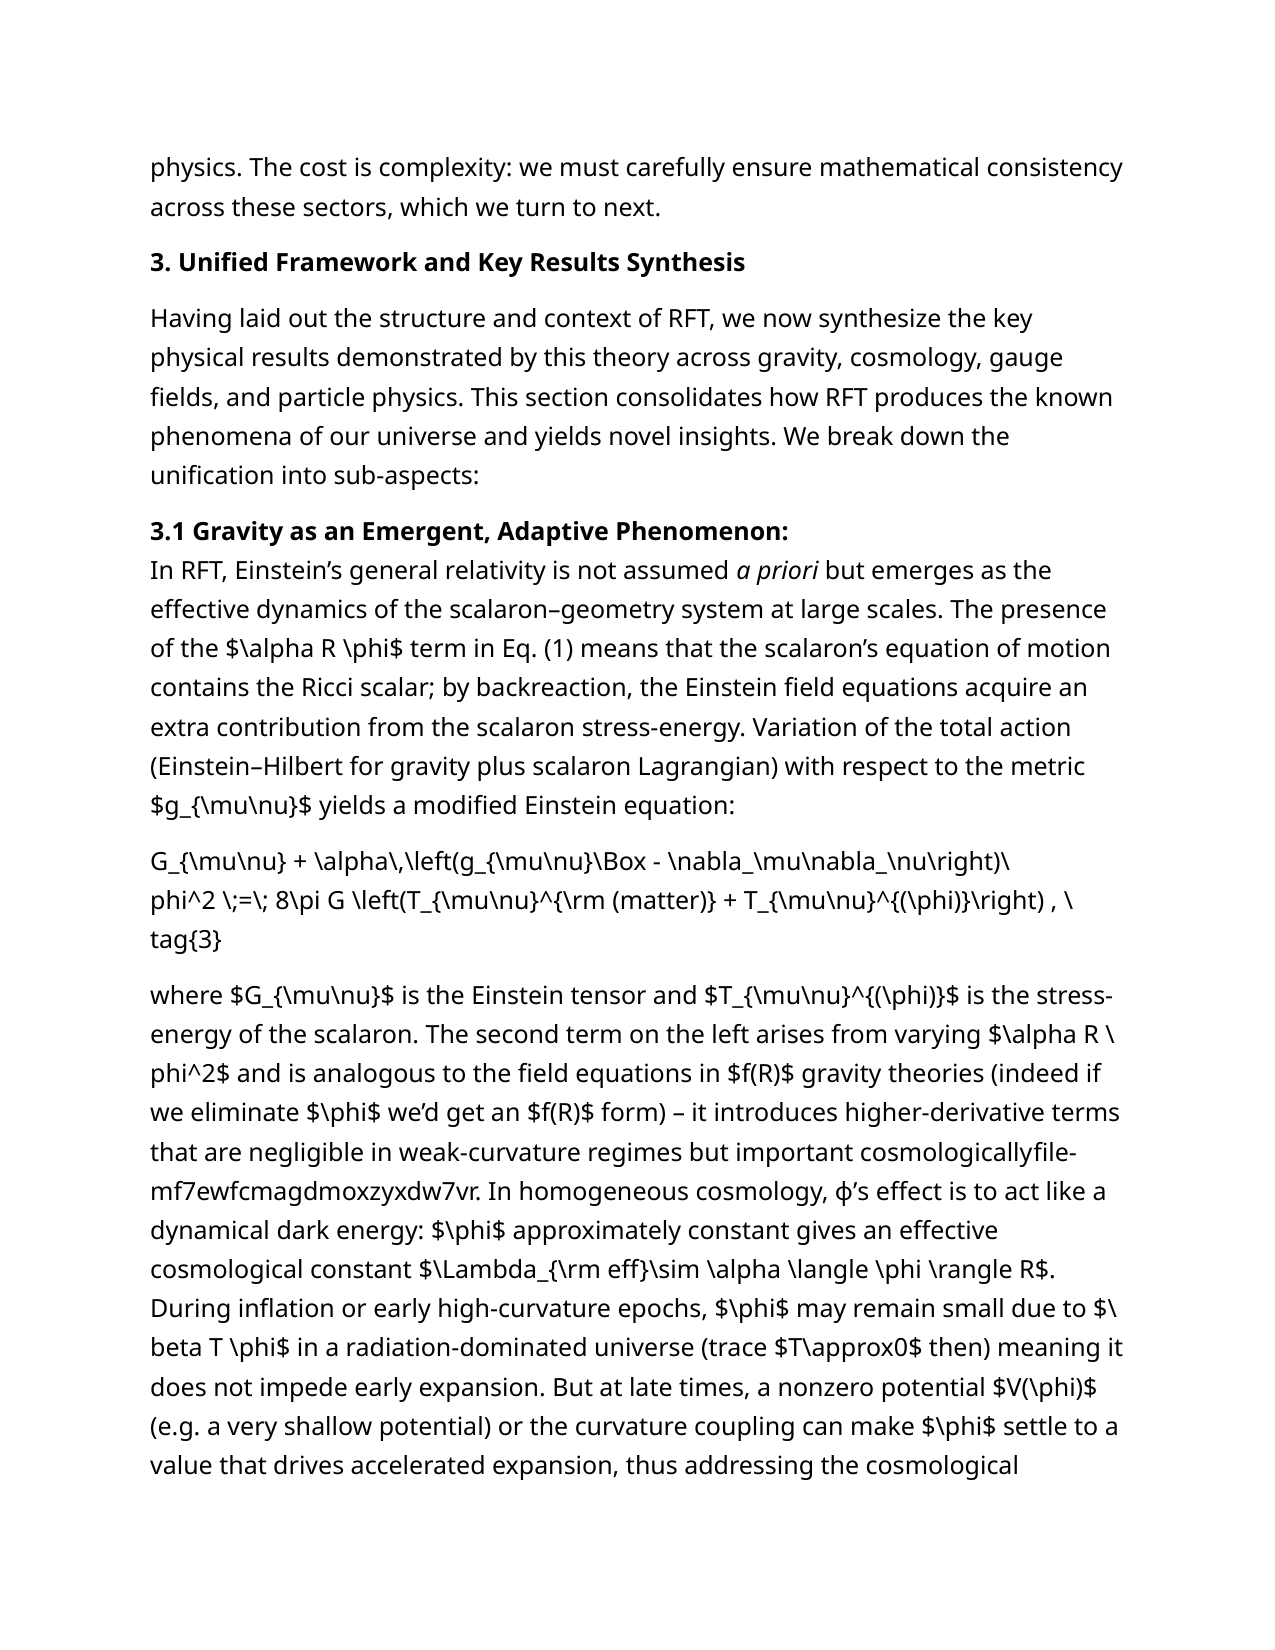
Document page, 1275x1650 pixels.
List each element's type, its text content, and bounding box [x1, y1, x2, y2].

text Having laid out the structure and context of RFT, we now synthesize the key physical results demonstrated by this theory across gravity, cosmology, gauge fields, and particle physics. This section consolidates how RFT produces the known phenomena of our universe and yields novel insights. We break down the unification into sub-aspects: [150, 301, 1125, 492]
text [150, 150, 1125, 223]
text G_{\mu\nu} + \alpha\,\left(g_{\mu\nu}\Box - \nabla_\mu\nabla_\nu\right)\phi^2 \;=\; 8\pi G \left(T_{\mu\nu}^{\rm (matter)} + T_{\mu\nu}^{(\phi)}\right) , \tag{3} [150, 843, 1125, 956]
text 3. Unified Framework and Key Results Synthesis [150, 245, 1125, 279]
text 3.1 Gravity as an Emergent, Adaptive Phenomenon: In RFT, Einstein’s general relativity is not assumed a priori but emerges as the effective dynamics of the scalaron–geometry system at large scales. The presence of the $\alpha R \phi$ term in Eq. (1) means that the scalaron’s equation of motion contains the Ricci scalar; by backreaction, the Einstein field equations acquire an extra contribution from the scalaron stress-energy. Variation of the total action (Einstein–Hilbert for gravity plus scalaron Lagrangian) with respect to the metric $g_{\mu\nu}$ yields a modified Einstein equation: [150, 513, 1125, 822]
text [150, 977, 1125, 1482]
